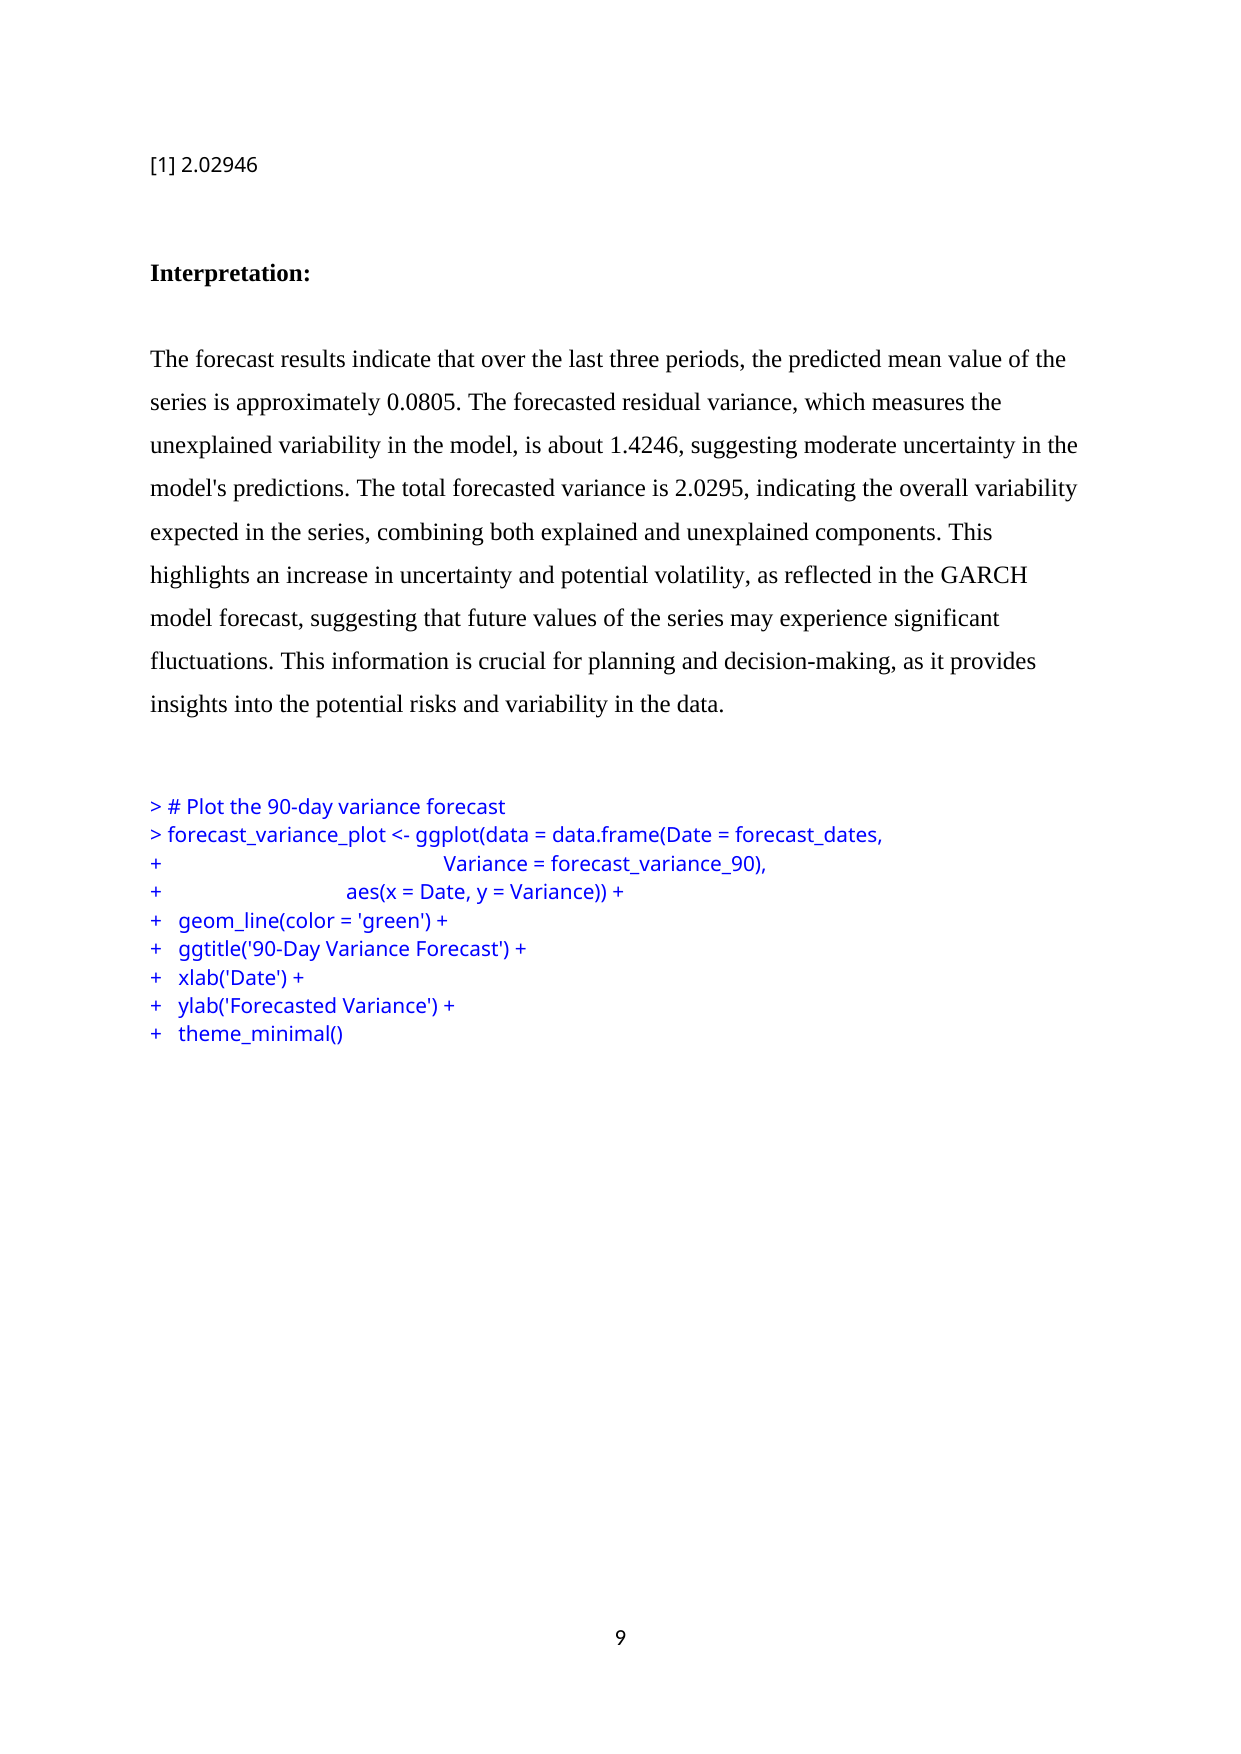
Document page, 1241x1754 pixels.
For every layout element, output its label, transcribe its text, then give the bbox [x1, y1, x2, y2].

text The forecast results indicate that over the last three periods, the predicted mean value of the series is approximately 0.0805. The forecasted residual variance, which measures the unexplained variability in the model, is about 1.4246, suggesting moderate uncertainty in the model's predictions. The total forecasted variance is 2.0295, indicating the overall variability expected in the series, combining both explained and unexplained components. This highlights an increase in uncertainty and potential volatility, as reflected in the GARCH model forecast, suggesting that future values of the series may experience significant fluctuations. This information is crucial for planning and decision-making, as it provides insights into the potential risks and variability in the data. [150, 344, 1090, 718]
text > forecast_variance_plot <- ggplot(data = data.frame(Date = forecast_dates, [150, 820, 1090, 849]
text + theme_minimal() [150, 1019, 1090, 1048]
text + aes(x = Date, y = Variance)) + [150, 877, 1090, 906]
text + Variance = forecast_variance_90), [150, 849, 1090, 877]
text [1] 2.02946 [150, 150, 1090, 178]
text > # Plot the 90-day variance forecast [150, 792, 1090, 820]
text + xlab('Date') + [150, 963, 1090, 991]
text + ggtitle('90-Day Variance Forecast') + [150, 934, 1090, 963]
text Interpretation: [150, 258, 1090, 287]
text + ylab('Forecasted Variance') + [150, 991, 1090, 1019]
text + geom_line(color = 'green') + [150, 906, 1090, 934]
